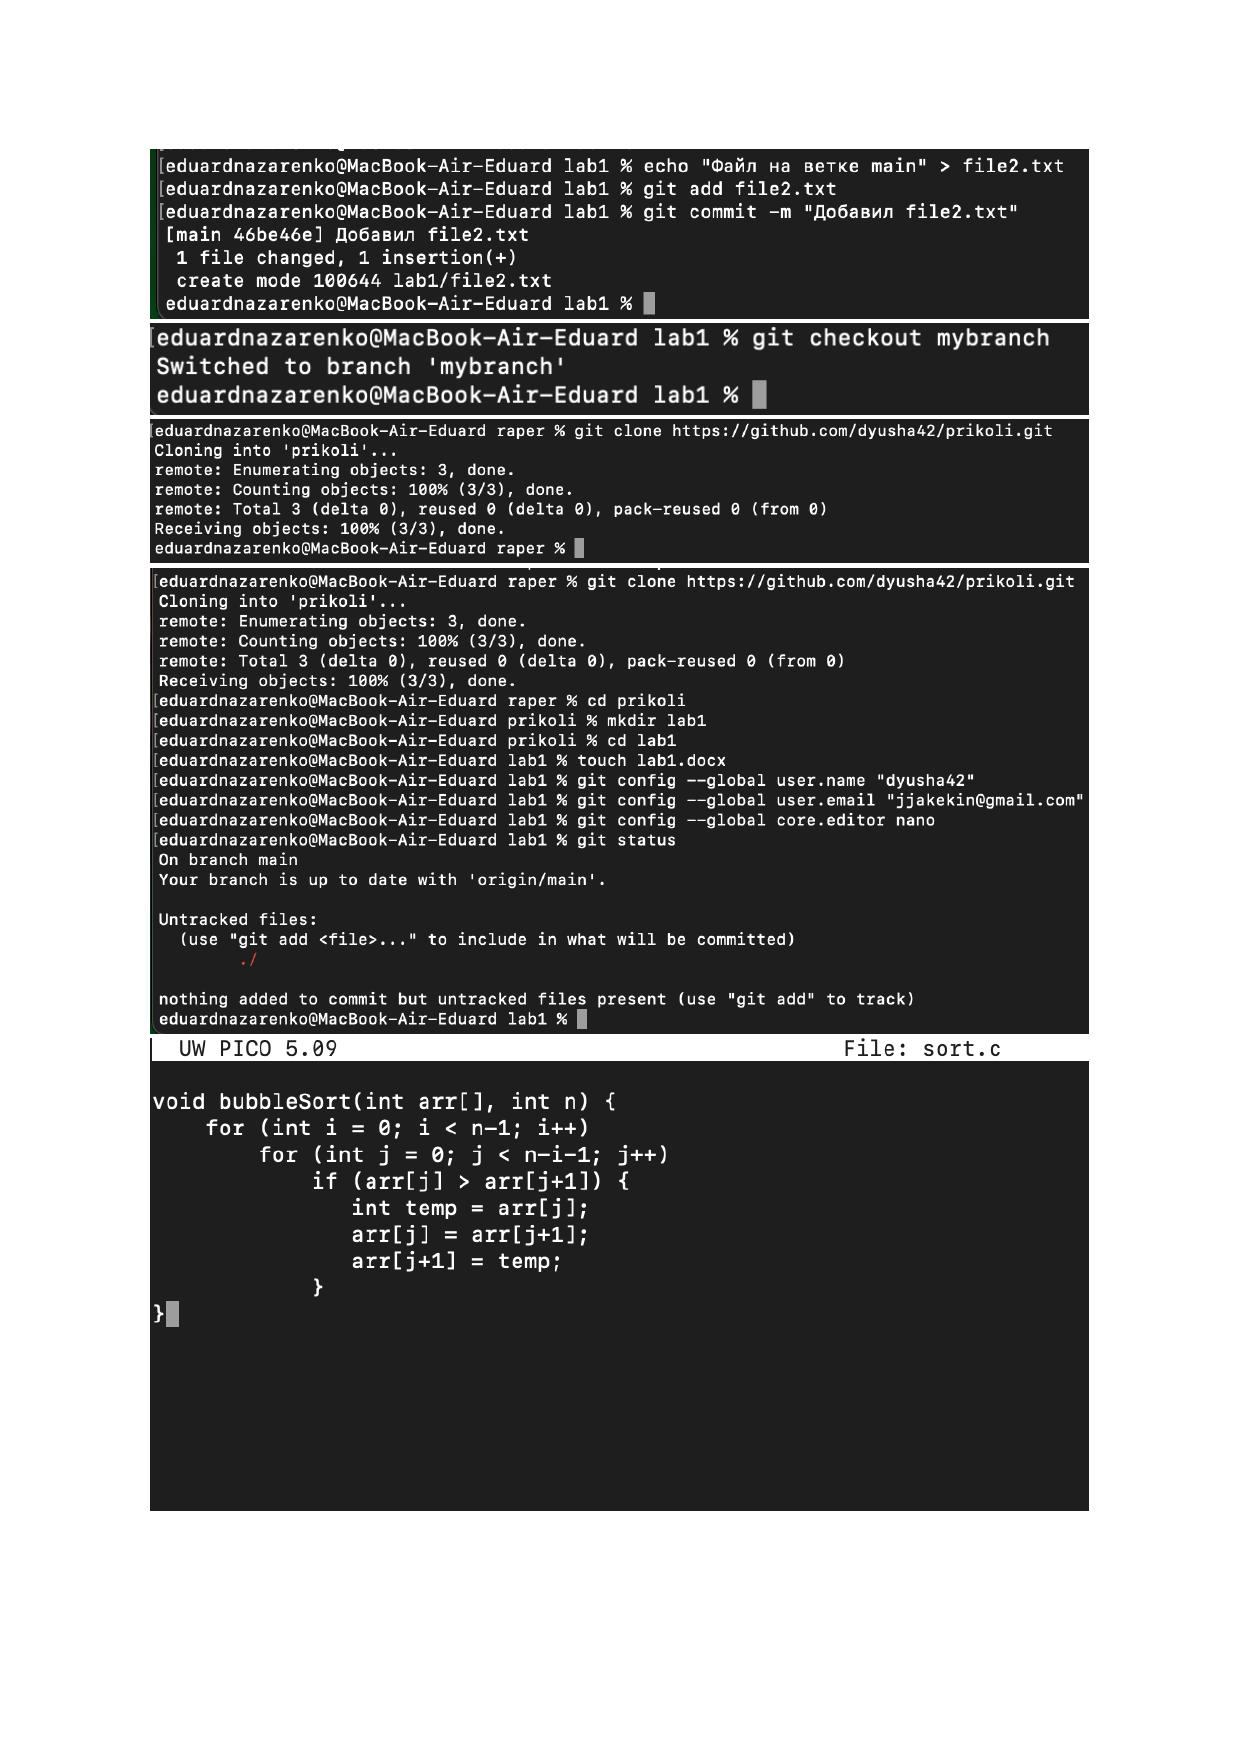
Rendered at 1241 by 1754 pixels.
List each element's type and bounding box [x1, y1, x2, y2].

picture [150, 149, 1089, 319]
picture [150, 568, 1089, 1034]
picture [150, 1038, 1089, 1511]
picture [150, 419, 1089, 563]
picture [150, 323, 1089, 415]
